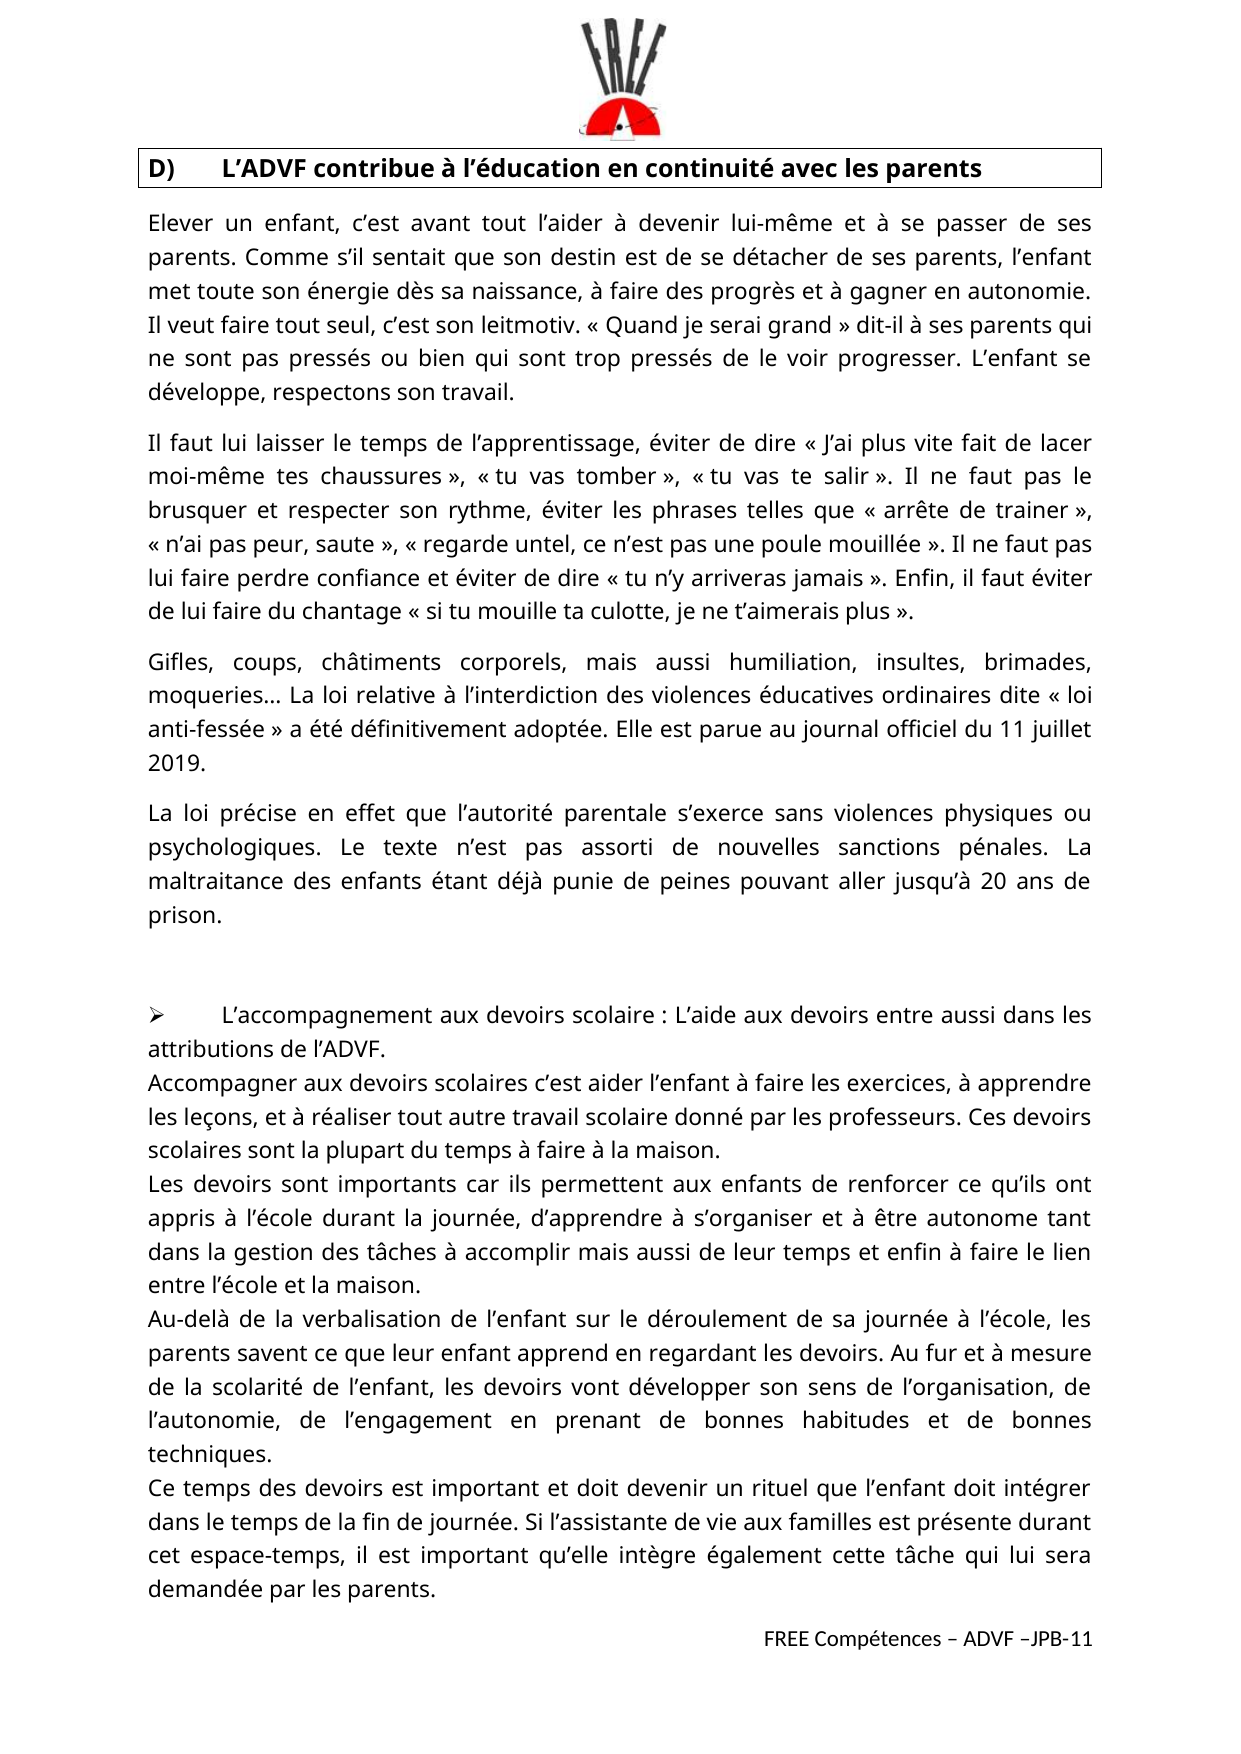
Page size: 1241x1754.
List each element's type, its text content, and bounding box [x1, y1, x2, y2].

list Les devoirs sont importants car ils permettent aux enfants de renforcer ce qu’ils ont appris à l’école durant la journée, d’apprendre à s’organiser et à être autonome tant dans la gestion des tâches à accomplir mais aussi de leur temps et enfin à faire le lien entre l’école et la maison. [148, 1168, 1093, 1301]
text Elever un enfant, c’est avant tout l’aider à devenir lui-même et à se passer de ses parents. Comme s’il sentait que son destin est de se détacher de ses parents, l’enfant met toute son énergie dès sa naissance, à faire des progrès et à gagner en autonomie. Il veut faire tout seul, c’est son leitmotiv. « Quand je serai grand » dit-il à ses parents qui ne sont pas pressés ou bien qui sont trop pressés de le voir progresser. L’enfant se développe, respectons son travail. [148, 207, 1093, 407]
picture [579, 18, 667, 141]
list L’ADVF contribue à l’éducation en continuité avec les parents [139, 149, 1101, 187]
text La loi précise en effet que l’autorité parentale s’exerce sans violences physiques ou psychologiques. Le texte n’est pas assorti de nouvelles sanctions pénales. La maltraitance des enfants étant déjà punie de peines pouvant aller jusqu’à 20 ans de prison. [148, 797, 1093, 930]
text Gifles, coups, châtiments corporels, mais aussi humiliation, insultes, brimades, moqueries… La loi relative à l’interdiction des violences éducatives ordinaires dite « loi anti-fessée » a été définitivement adoptée. Elle est parue au journal officiel du 11 juillet 2019. [148, 646, 1093, 778]
list L’accompagnement aux devoirs scolaire : L’aide aux devoirs entre aussi dans les attributions de l’ADVF. [148, 999, 1093, 1064]
text Il faut lui laisser le temps de l’apprentissage, éviter de dire « J’ai plus vite fait de lacer moi-même tes chaussures », « tu vas tomber », « tu vas te salir ». Il ne faut pas le brusquer et respecter son rythme, éviter les phrases telles que « arrête de trainer », « n’ai pas peur, saute », « regarde untel, ce n’est pas une poule mouillée ». Il ne faut pas lui faire perdre confiance et éviter de dire « tu n’y arriveras jamais ». Enfin, il faut éviter de lui faire du chantage « si tu mouille ta culotte, je ne t’aimerais plus ». [148, 426, 1093, 626]
list Au-delà de la verbalisation de l’enfant sur le déroulement de sa journée à l’école, les parents savent ce que leur enfant apprend en regardant les devoirs. Au fur et à mesure de la scolarité de l’enfant, les devoirs vont développer son sens de l’organisation, de l’autonomie, de l’engagement en prenant de bonnes habitudes et de bonnes techniques. [148, 1303, 1093, 1469]
list Accompagner aux devoirs scolaires c’est aider l’enfant à faire les exercices, à apprendre les leçons, et à réaliser tout autre travail scolaire donné par les professeurs. Ces devoirs scolaires sont la plupart du temps à faire à la maison. [148, 1067, 1093, 1166]
list Ce temps des devoirs est important et doit devenir un rituel que l’enfant doit intégrer dans le temps de la fin de journée. Si l’assistante de vie aux familles est présente durant cet espace-temps, il est important qu’elle intègre également cette tâche qui lui sera demandée par les parents. [148, 1472, 1093, 1604]
